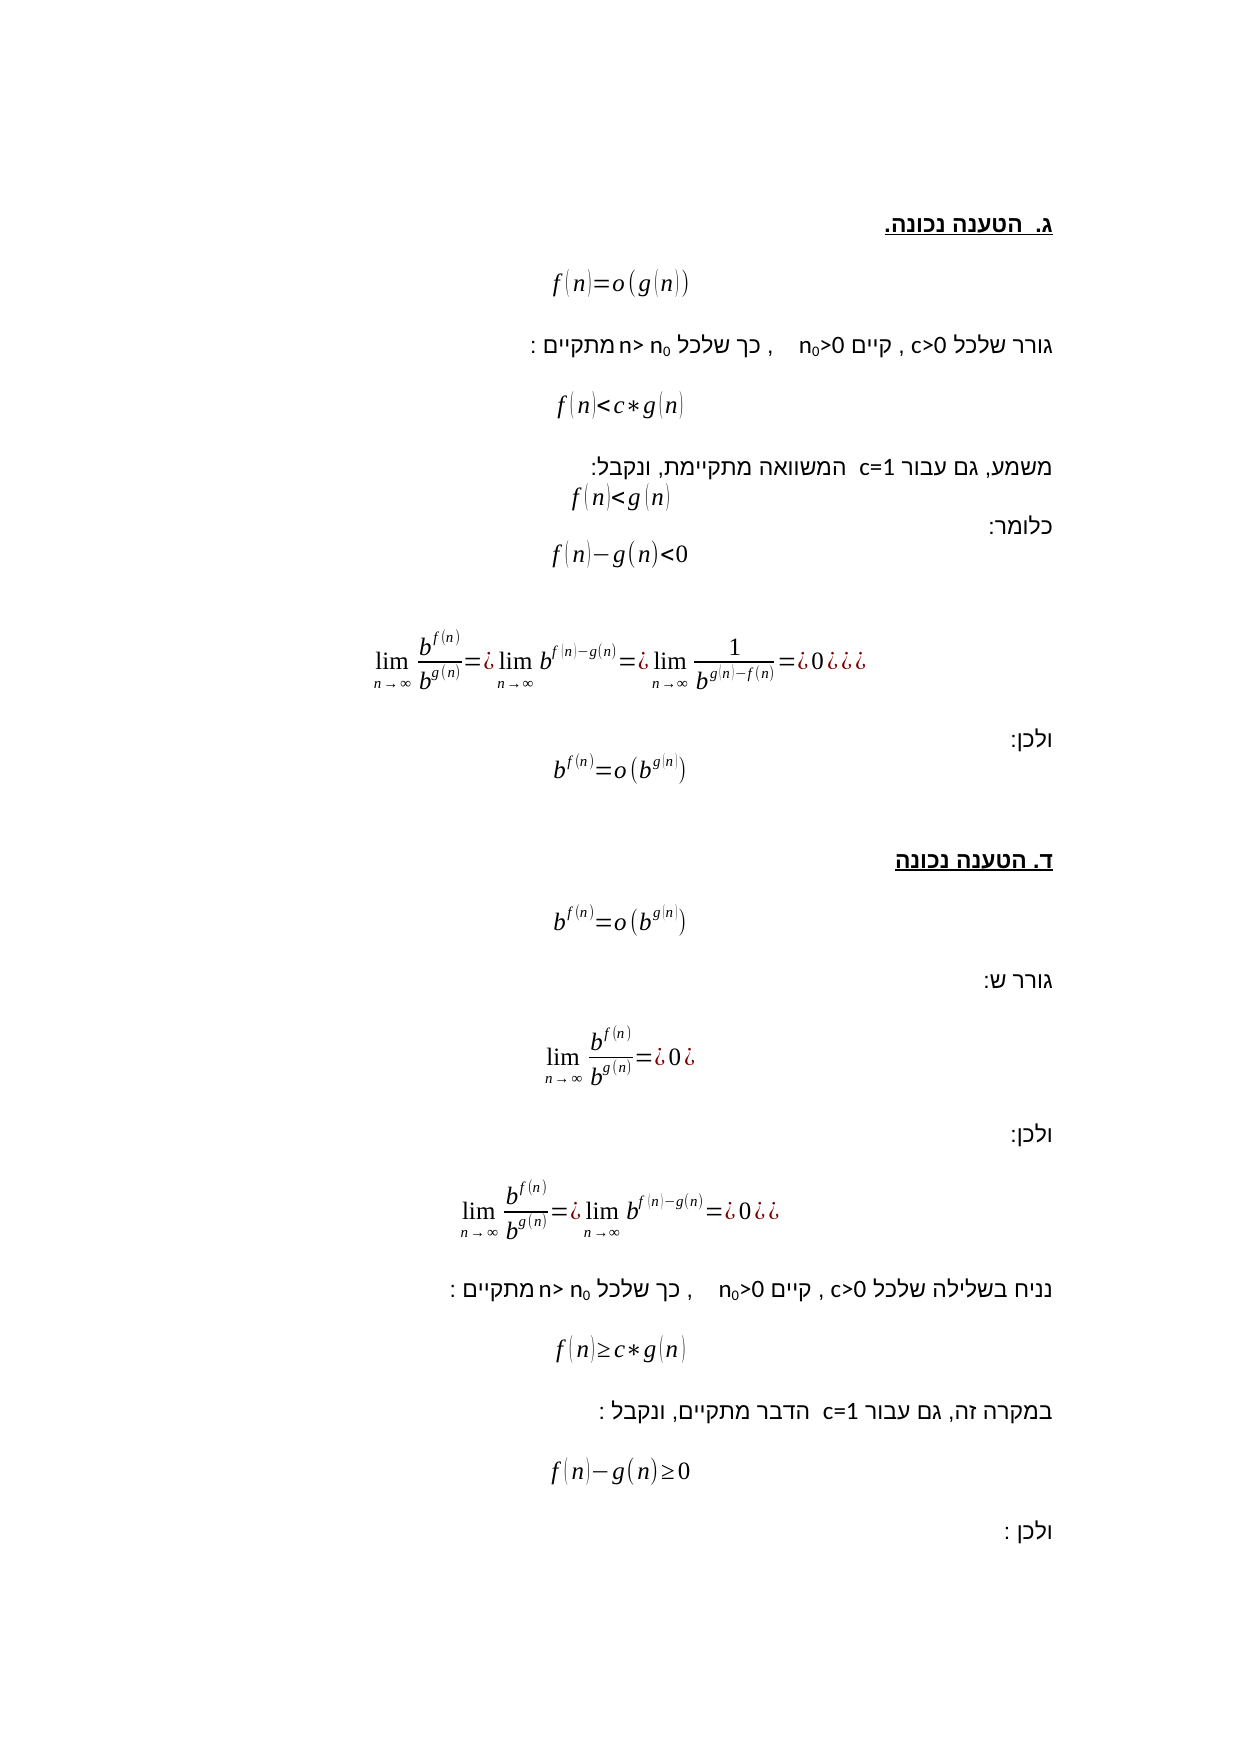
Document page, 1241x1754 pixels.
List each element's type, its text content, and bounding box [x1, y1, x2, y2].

text ג. הטענה נכונה. [187, 211, 1053, 237]
text ולכן: [187, 1121, 1053, 1148]
text ד. הטענה נכונה [187, 847, 1053, 873]
text נניח בשלילה שלכל c>0 , קיים n0>0 , כך שלכל n> n0 מתקיים : [187, 1273, 1053, 1304]
text ולכן: [187, 726, 1053, 752]
text משמע, גם עבור c=1 המשוואה מתקיימת, ונקבל: [187, 452, 1053, 482]
text גורר שלכל c>0 , קיים n0>0 , כך שלכל n> n0 מתקיים : [187, 329, 1053, 360]
text גורר ש: [187, 967, 1053, 994]
text ולכן : [187, 1518, 1053, 1544]
text במקרה זה, גם עבור c=1 הדבר מתקיים, ונקבל : [187, 1395, 1053, 1426]
text כלומר: [187, 513, 1053, 539]
